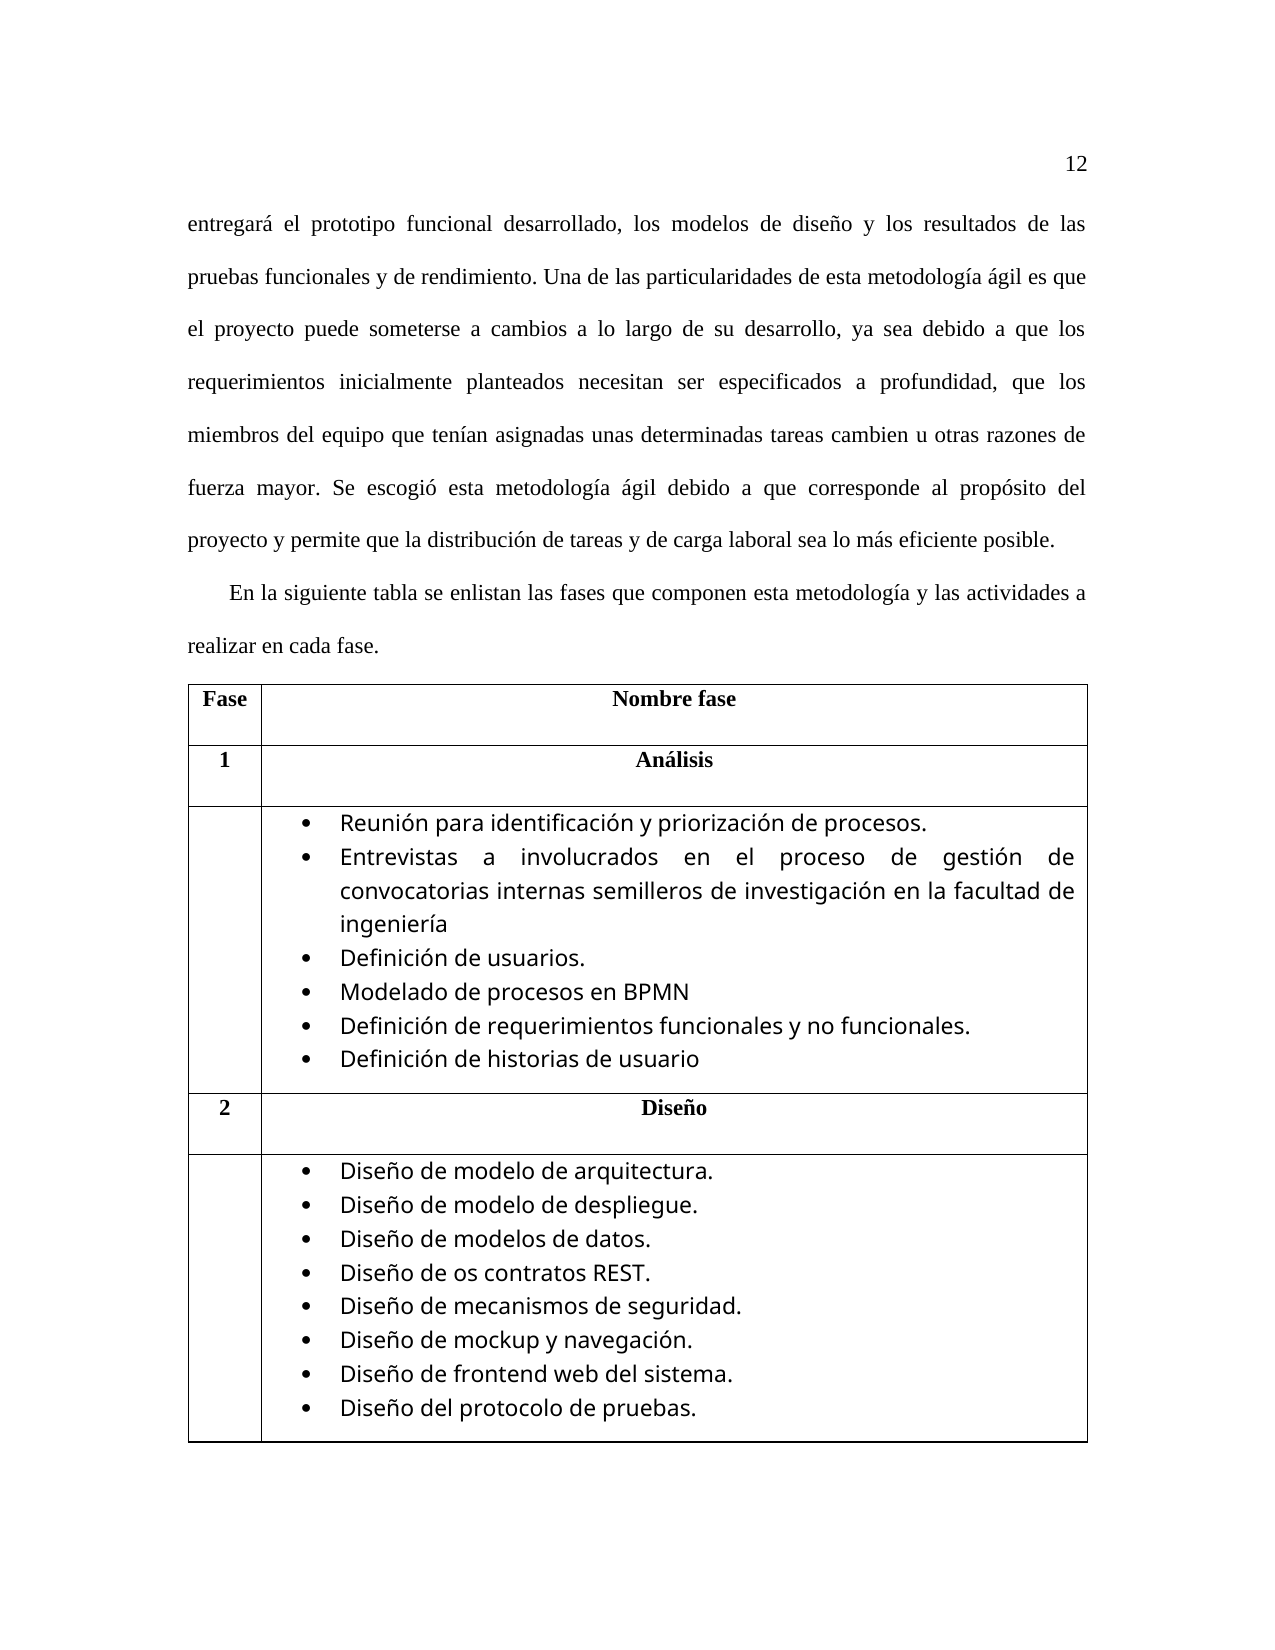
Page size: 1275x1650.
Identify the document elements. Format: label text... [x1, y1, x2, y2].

text En la siguiente tabla se enlistan las fases que componen esta metodología y las actividades a realizar en cada fase. [187, 579, 1087, 658]
table_cell [189, 807, 261, 1093]
table_cell Reunión para identificación y priorización de procesos. Entrevistas a involucrados en el proceso de gestión de convocatorias internas semilleros de investigación en la facultad de ingeniería Definición de usuarios. Modelado de procesos en BPMN Definición de requerimientos funcionales y no funcionales. Definición de historias de usuario [262, 807, 1087, 1093]
table_header Nombre fase [262, 685, 1087, 745]
table_header Fase [189, 685, 261, 745]
table_cell Análisis [262, 746, 1087, 806]
table_cell 2 [189, 1094, 261, 1154]
table_cell Diseño [262, 1094, 1087, 1154]
table_cell [189, 1155, 261, 1441]
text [187, 210, 1087, 553]
table_cell Diseño de modelo de arquitectura. Diseño de modelo de despliegue. Diseño de modelos de datos. Diseño de os contratos REST. Diseño de mecanismos de seguridad. Diseño de mockup y navegación. Diseño de frontend web del sistema. Diseño del protocolo de pruebas. [262, 1155, 1087, 1441]
table_cell 1 [189, 746, 261, 806]
